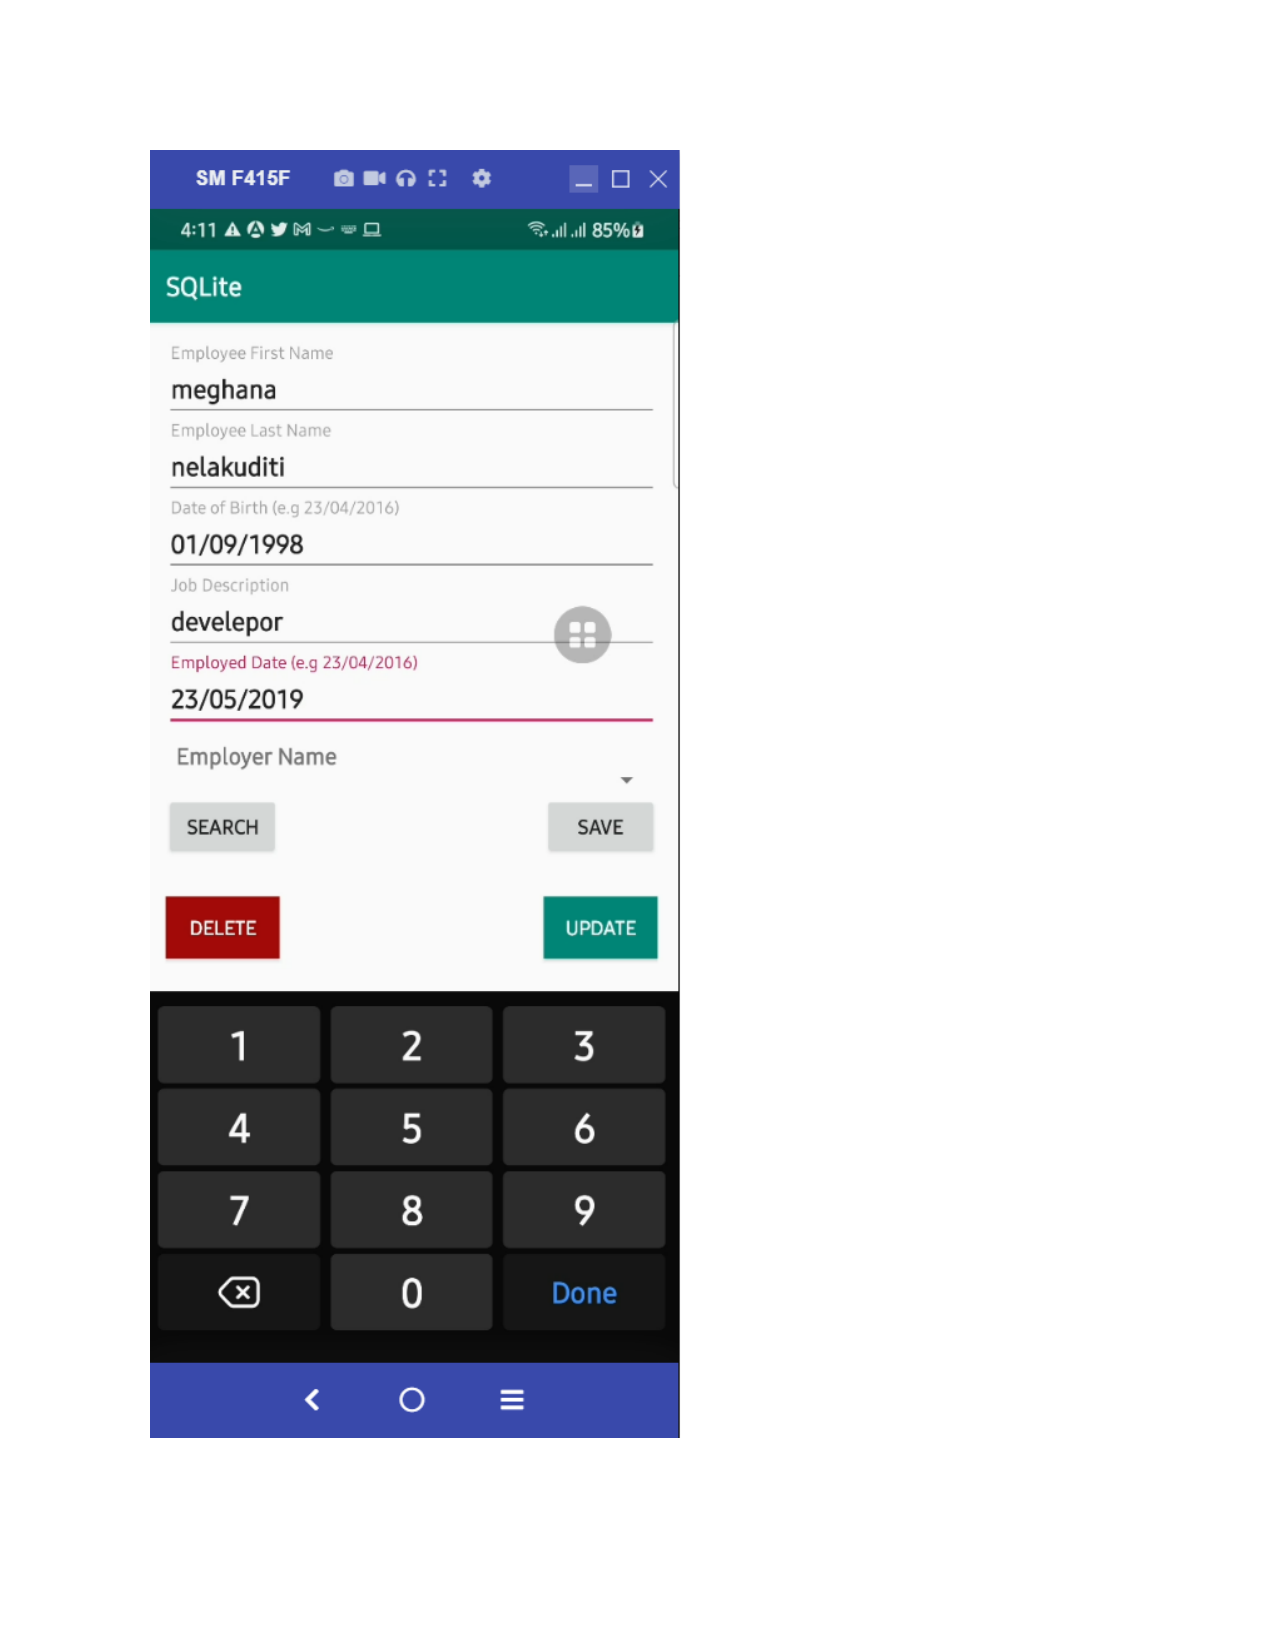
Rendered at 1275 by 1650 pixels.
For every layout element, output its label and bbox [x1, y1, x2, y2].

picture [150, 150, 681, 1438]
